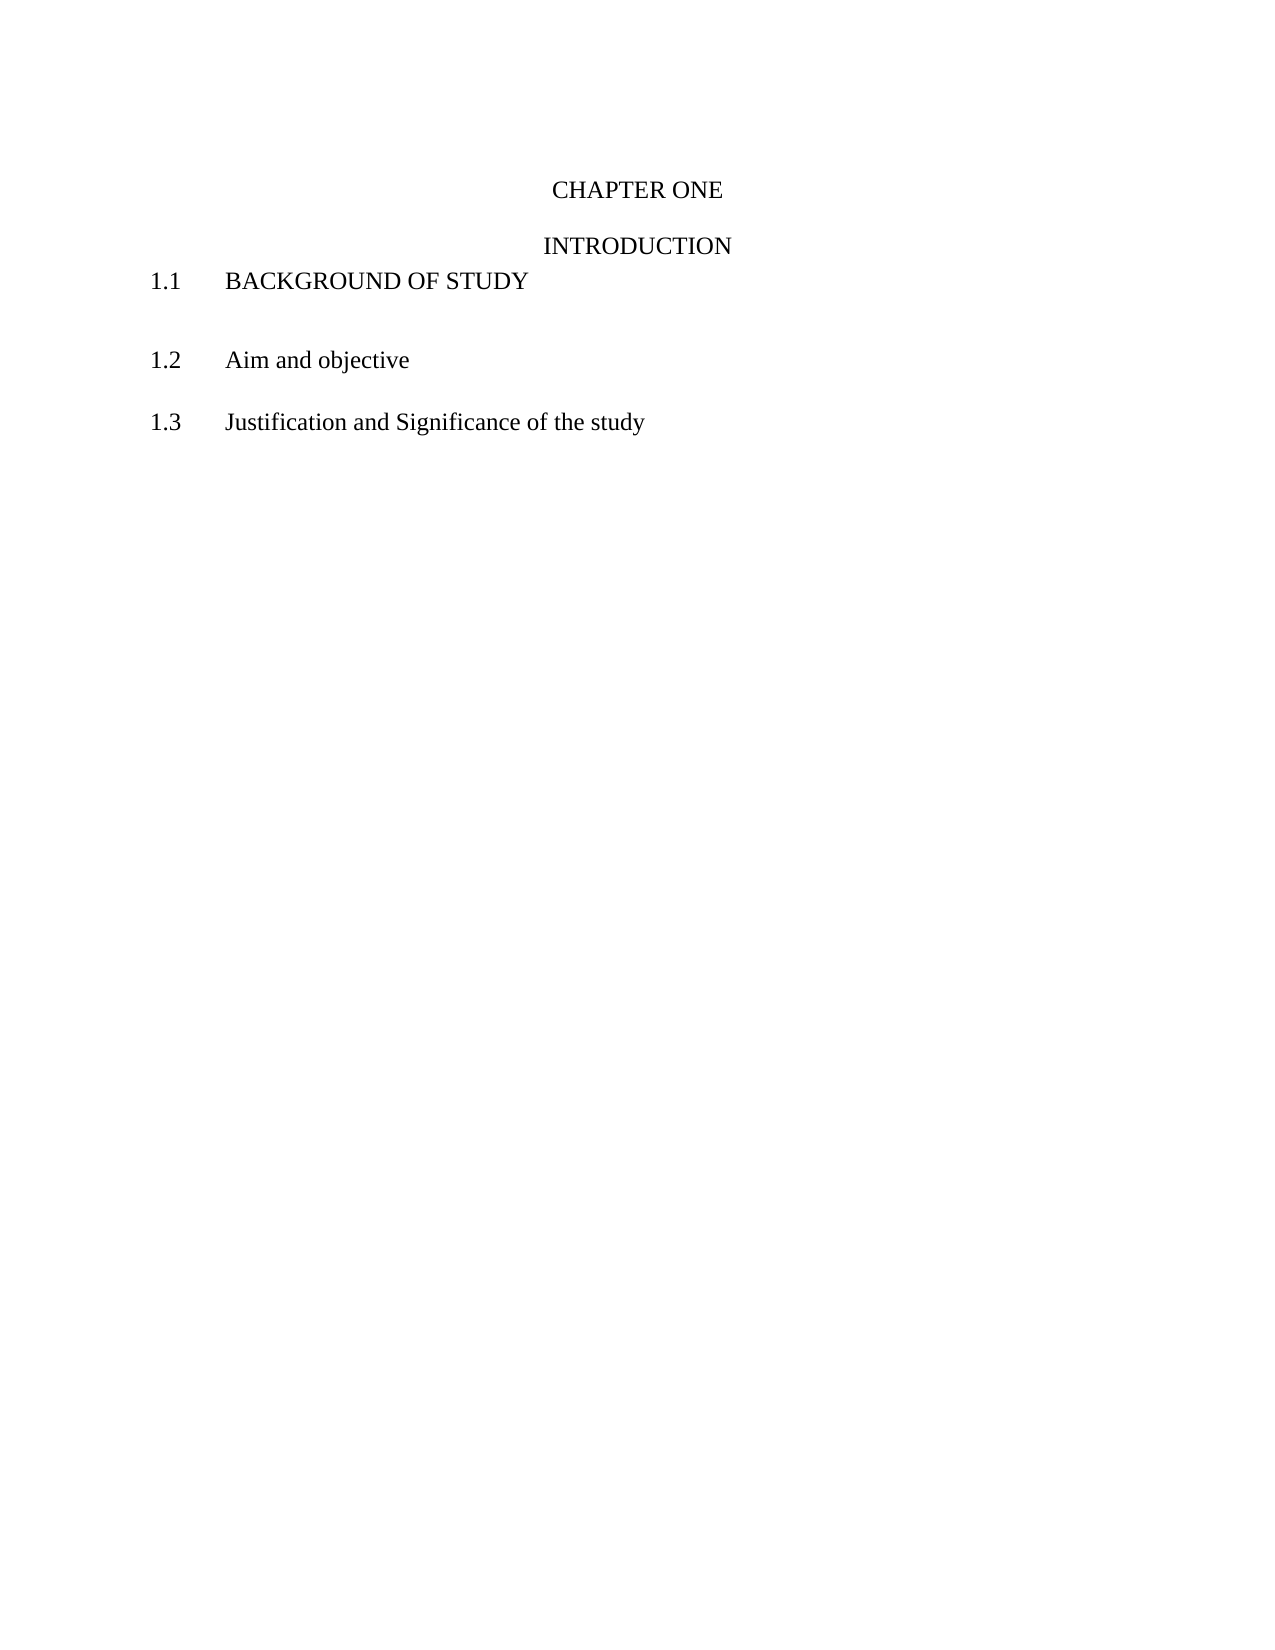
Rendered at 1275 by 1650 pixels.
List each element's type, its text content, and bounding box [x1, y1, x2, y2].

subtitle BACKGROUND OF STUDY [150, 266, 1125, 295]
subtitle INTRODUCTION [150, 231, 1125, 260]
list Aim and objective [150, 345, 1125, 374]
subtitle CHAPTER ONE [150, 175, 1125, 204]
list Justification and Significance of the study [150, 407, 1125, 436]
